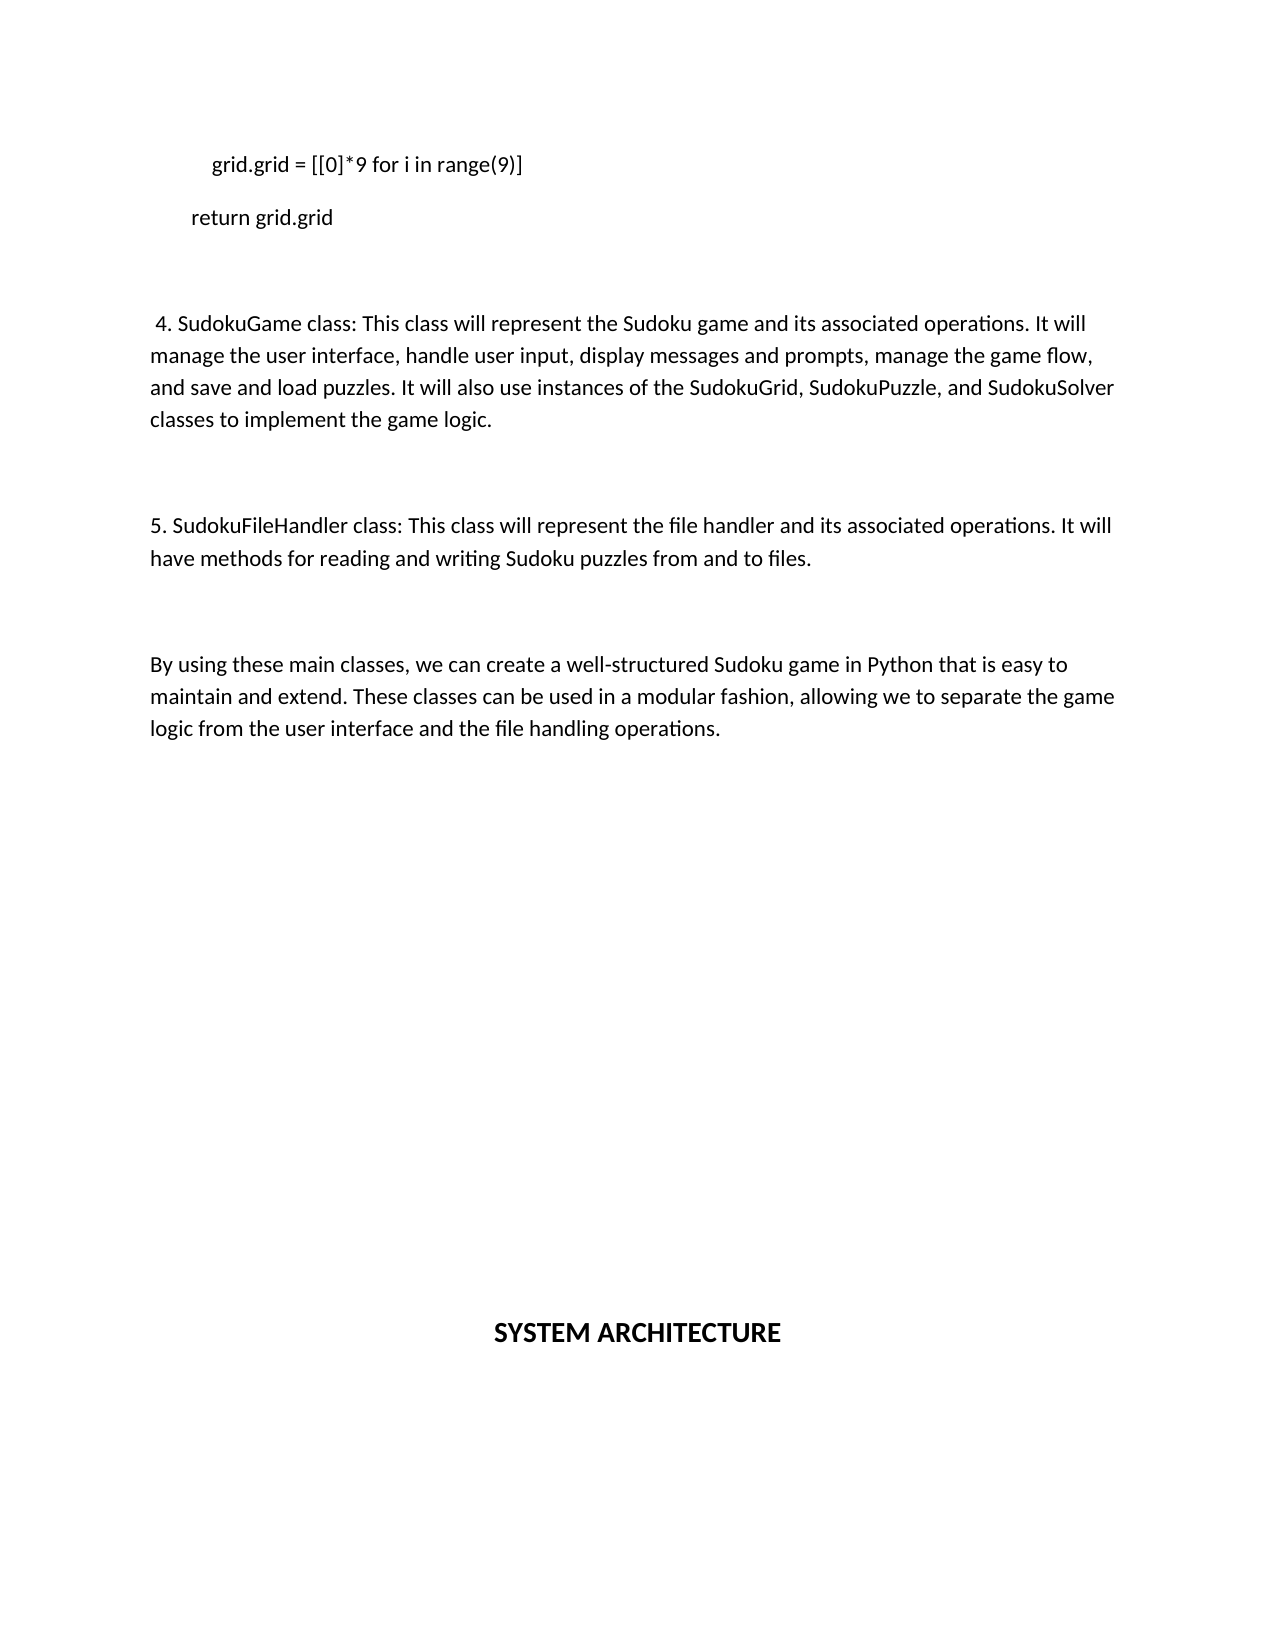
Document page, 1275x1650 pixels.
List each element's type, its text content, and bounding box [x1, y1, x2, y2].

list 5. SudokuFileHandler class: This class will represent the file handler and its associated operations. It will have methods for reading and writing Sudoku puzzles from and to files. [150, 512, 1125, 572]
text return grid.grid [150, 203, 1125, 231]
text SYSTEM ARCHITECTURE [150, 1314, 1125, 1350]
text grid.grid = [[0]*9 for i in range(9)] [150, 150, 1125, 178]
text 4. SudokuGame class: This class will represent the Sudoku game and its associated operations. It will manage the user interface, handle user input, display messages and prompts, manage the game flow, and save and load puzzles. It will also use instances of the SudokuGrid, SudokuPuzzle, and SudokuSolver classes to implement the game logic. [150, 309, 1125, 434]
text By using these main classes, we can create a well-structured Sudoku game in Python that is easy to maintain and extend. These classes can be used in a modular fashion, allowing we to separate the game logic from the user interface and the file handling operations. [150, 650, 1125, 742]
